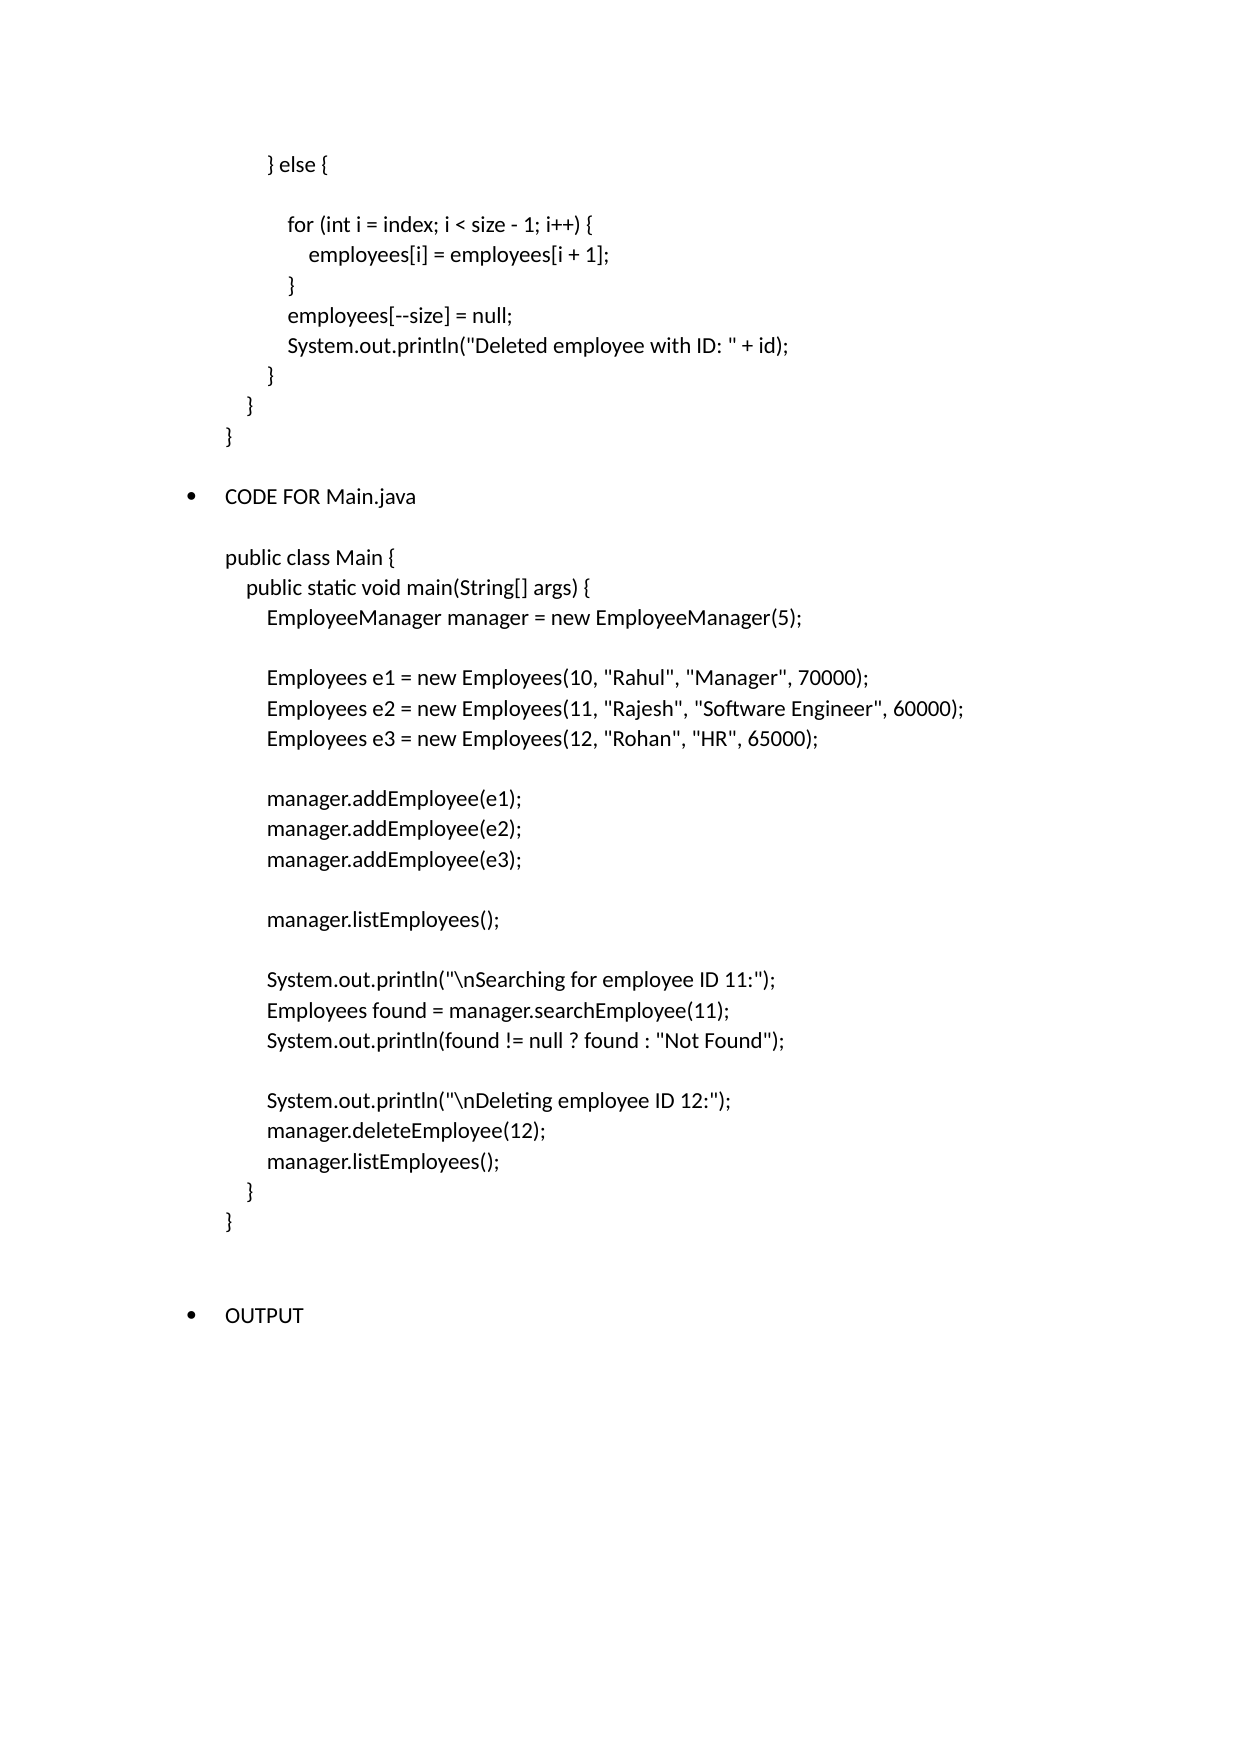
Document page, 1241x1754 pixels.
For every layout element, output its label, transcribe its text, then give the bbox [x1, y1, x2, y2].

list Employees found = manager.searchEmployee(11); [225, 996, 1090, 1024]
list System.out.println("\nSearching for employee ID 11:"); [225, 966, 1090, 994]
list Employees e3 = new Employees(12, "Rohan", "HR", 65000); [225, 724, 1090, 752]
list } [225, 392, 1090, 420]
list public static void main(String[] args) { [225, 573, 1090, 601]
list manager.listEmployees(); [225, 1147, 1090, 1175]
list System.out.println(found != null ? found : "Not Found"); [225, 1026, 1090, 1054]
list CODE FOR Main.java [187, 482, 1090, 510]
list EmployeeManager manager = new EmployeeManager(5); [225, 603, 1090, 631]
list manager.addEmployee(e3); [225, 845, 1090, 873]
list employees[i] = employees[i + 1]; [225, 241, 1090, 269]
list Employees e2 = new Employees(11, "Rajesh", "Software Engineer", 60000); [225, 694, 1090, 722]
list } [225, 361, 1090, 389]
list public class Main { [225, 543, 1090, 571]
list System.out.println("Deleted employee with ID: " + id); [225, 331, 1090, 359]
list OUTPUT [187, 1301, 1090, 1329]
list Employees e1 = new Employees(10, "Rahul", "Manager", 70000); [225, 663, 1090, 692]
list employees[--size] = null; [225, 301, 1090, 329]
list manager.listEmployees(); [225, 905, 1090, 933]
list } [225, 1207, 1090, 1235]
list for (int i = index; i < size - 1; i++) { [225, 210, 1090, 238]
list } else { [225, 150, 1090, 178]
list } [225, 422, 1090, 450]
list System.out.println("\nDeleting employee ID 12:"); [225, 1086, 1090, 1114]
list } [225, 1177, 1090, 1205]
list manager.addEmployee(e1); [225, 784, 1090, 812]
list manager.deleteEmployee(12); [225, 1117, 1090, 1145]
list } [225, 271, 1090, 299]
list manager.addEmployee(e2); [225, 814, 1090, 843]
